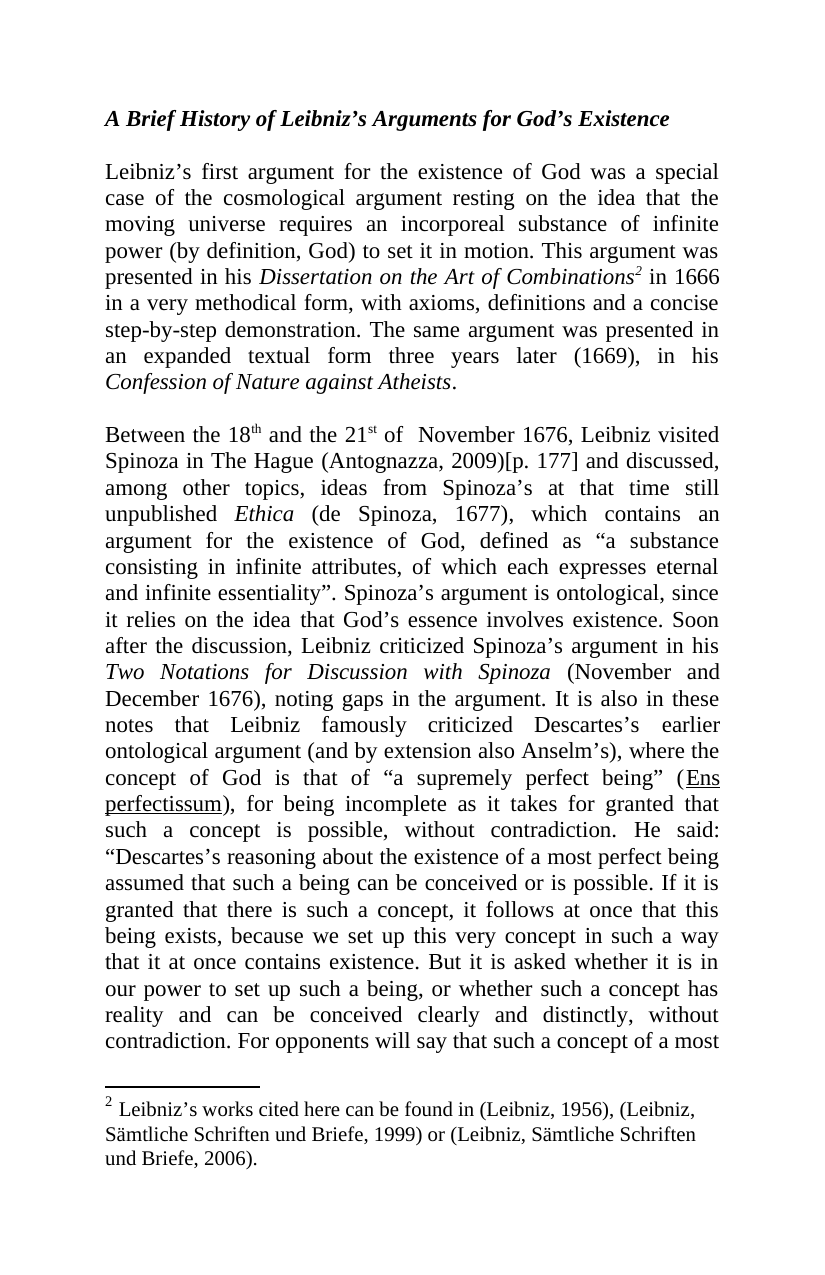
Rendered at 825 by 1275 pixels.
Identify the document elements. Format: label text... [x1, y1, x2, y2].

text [105, 421, 720, 1054]
text Leibniz’s first argument for the existence of God was a special case of the cosmological argument resting on the idea that the moving universe requires an incorporeal substance of infinite power (by definition, God) to set it in motion. This argument was presented in his Dissertation on the Art of Combinations in 1666 in a very methodical form, with axioms, definitions and a concise step-by-step demonstration. The same argument was presented in an expanded textual form three years later (1669), in his Confession of Nature against Atheists. [105, 158, 720, 395]
text A Brief History of Leibniz’s Arguments for God’s Existence [105, 105, 720, 131]
